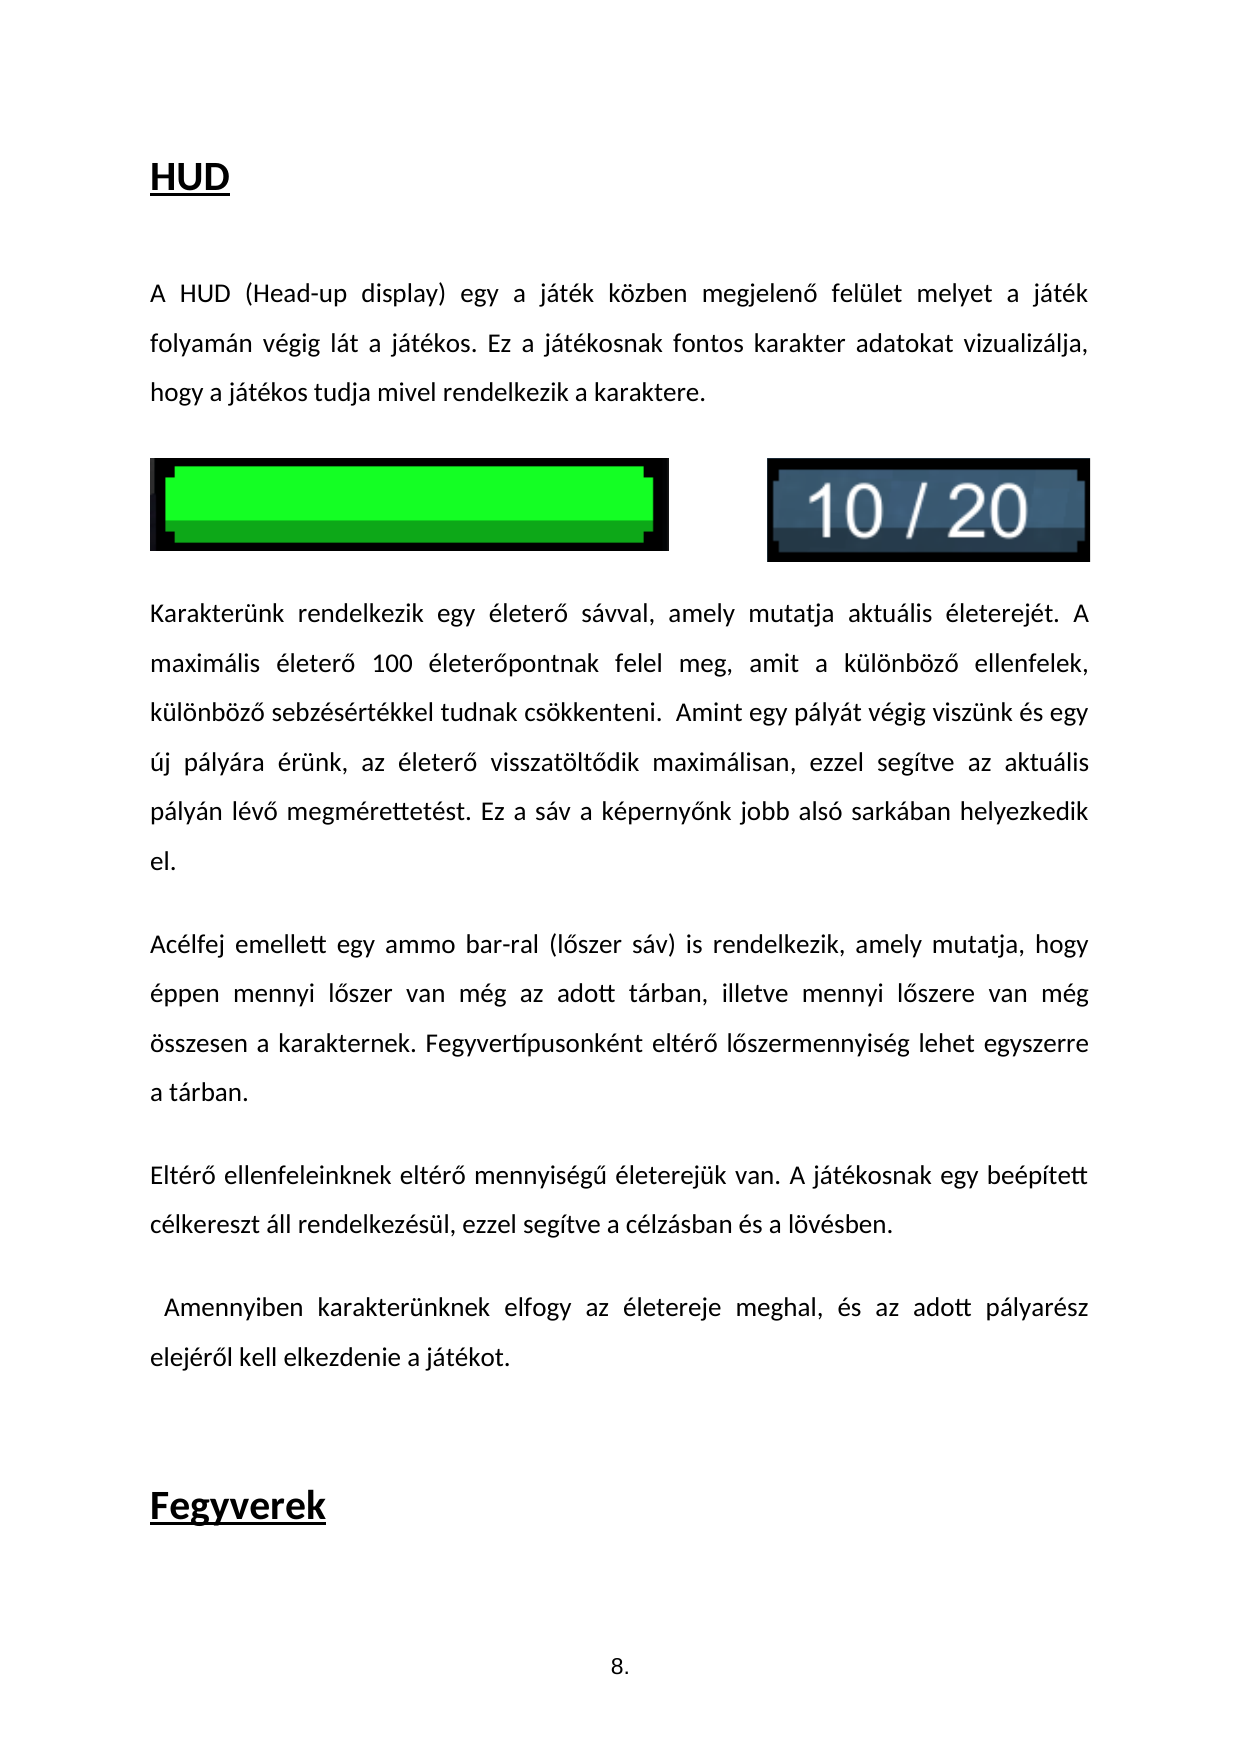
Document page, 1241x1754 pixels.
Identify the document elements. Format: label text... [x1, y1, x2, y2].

picture [767, 458, 1091, 562]
text Acélfej emellett egy ammo bar-ral (lőszer sáv) is rendelkezik, amely mutatja, hogy éppen mennyi lőszer van még az adott tárban, illetve mennyi lőszere van még összesen a karakternek. Fegyvertípusonként eltérő lőszermennyiség lehet egyszerre a tárban. [150, 927, 1090, 1108]
text Amennyiben karakterünknek elfogy az életereje meghal, és az adott pályarész elejéről kell elkezdenie a játékot. [150, 1290, 1090, 1373]
picture [150, 458, 669, 551]
text Fegyverek [150, 1479, 1090, 1530]
text Karakterünk rendelkezik egy életerő sávval, amely mutatja aktuális életerejét. A maximális életerő 100 életerőpontnak felel meg, amit a különböző ellenfelek, különböző sebzésértékkel tudnak csökkenteni. Amint egy pályát végig viszünk és egy új pályára érünk, az életerő visszatöltődik maximálisan, ezzel segítve az aktuális pályán lévő megmérettetést. Ez a sáv a képernyőnk jobb alsó sarkában helyezkedik el. [150, 597, 1090, 877]
text HUD [150, 150, 1090, 201]
text A HUD (Head-up display) egy a játék közben megjelenő felület melyet a játék folyamán végig lát a játékos. Ez a játékosnak fontos karakter adatokat vizualizálja, hogy a játékos tudja mivel rendelkezik a karaktere. [150, 276, 1090, 408]
text Eltérő ellenfeleinknek eltérő mennyiségű életerejük van. A játékosnak egy beépített célkereszt áll rendelkezésül, ezzel segítve a célzásban és a lövésben. [150, 1158, 1090, 1241]
